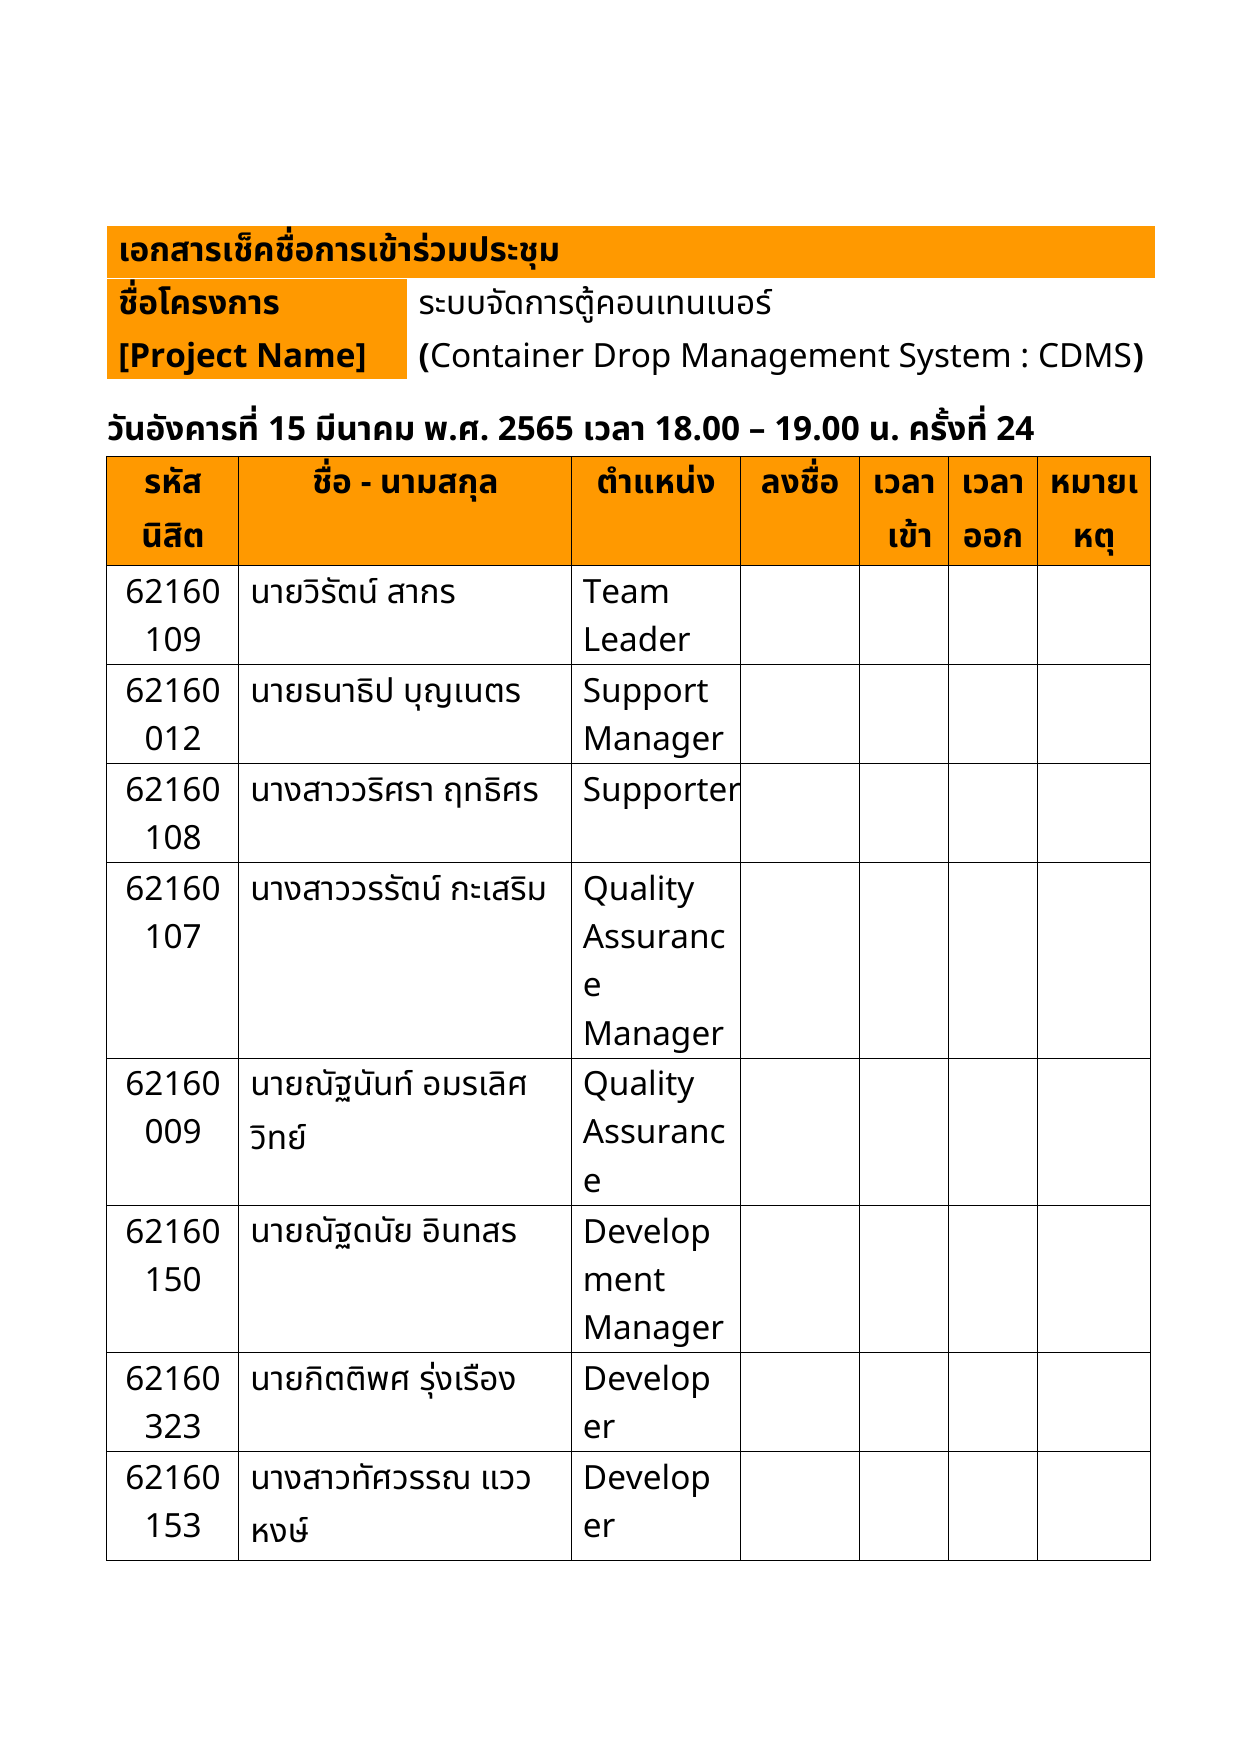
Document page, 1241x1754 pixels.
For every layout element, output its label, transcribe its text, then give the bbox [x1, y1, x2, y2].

table_header รหัสนิสิต [107, 457, 238, 565]
table_header เอกสารเช็คชื่อการเข้าร่วมประชุม [107, 226, 1155, 278]
table_cell [1038, 1206, 1150, 1352]
table_cell [1038, 566, 1150, 664]
table_cell [1038, 665, 1150, 763]
text วันอังคารที่ 15 มีนาคม พ.ศ. 2565 เวลา 18.00 – 19.00 น. ครั้งที่ 24 [107, 405, 1090, 456]
table_cell [741, 1059, 859, 1205]
table_cell [860, 665, 948, 763]
table_cell [949, 1452, 1037, 1560]
table_cell 62160107 [107, 863, 238, 1058]
table_cell 62160323 [107, 1353, 238, 1451]
table_cell ระบบจัดการตู้คอนเทนเนอร์ (Container Drop Management System : CDMS) [408, 279, 1155, 379]
table_cell นายกิตติพศ รุ่งเรือง [239, 1353, 571, 1451]
table_cell นายวิรัตน์ สากร [239, 566, 571, 664]
table_cell [949, 863, 1037, 1058]
table_cell 62160109 [107, 566, 238, 664]
table_header ลงชื่อ [741, 457, 859, 565]
table_cell [741, 665, 859, 763]
table_cell นางสาววริศรา ฤทธิศร [239, 764, 571, 862]
table_header หมายเหตุ [1038, 457, 1150, 565]
table_cell [949, 566, 1037, 664]
table_cell [741, 764, 859, 862]
table_cell [741, 1452, 859, 1560]
table_cell [860, 1353, 948, 1451]
table_cell [949, 665, 1037, 763]
table_cell [1038, 1452, 1150, 1560]
table_cell [860, 764, 948, 862]
table_cell [860, 863, 948, 1058]
table_cell นางสาวทัศวรรณ แววหงษ์ [239, 1452, 571, 1560]
table_cell [949, 1206, 1037, 1352]
table_cell [860, 1206, 948, 1352]
table_cell [860, 1452, 948, 1560]
table_cell Developer [572, 1452, 740, 1560]
table_cell นางสาววรรัตน์ กะเสริม [239, 863, 571, 1058]
table_cell [860, 566, 948, 664]
table_cell นายณัฐนันท์ อมรเลิศวิทย์ [239, 1059, 571, 1205]
table_header เวลาออก [949, 457, 1037, 565]
table_cell 62160012 [107, 665, 238, 763]
table_cell [741, 1353, 859, 1451]
table_cell 62160150 [107, 1206, 238, 1352]
table_cell [949, 1353, 1037, 1451]
table_cell [1038, 1353, 1150, 1451]
table_cell Support Manager [572, 665, 740, 763]
table_cell Quality Assurance [572, 1059, 740, 1205]
table_cell Quality Assurance Manager [572, 863, 740, 1058]
table_cell นายธนาธิป บุญเนตร [239, 665, 571, 763]
table_cell Developer [572, 1353, 740, 1451]
table_cell นายณัฐดนัย อินทสร [239, 1206, 571, 1352]
table_header เวลาเข้า [860, 457, 948, 565]
table_cell [741, 863, 859, 1058]
table_header ตำแหน่ง [572, 457, 740, 565]
table_cell [949, 764, 1037, 862]
table_cell [1038, 764, 1150, 862]
table_cell Supporter [572, 764, 740, 862]
table_cell [741, 1206, 859, 1352]
table_cell [1038, 1059, 1150, 1205]
table_cell 62160009 [107, 1059, 238, 1205]
table_header ชื่อ - นามสกุล [239, 457, 571, 565]
table_cell [860, 1059, 948, 1205]
table_cell [1038, 863, 1150, 1058]
table_cell Development Manager [572, 1206, 740, 1352]
table_cell 62160108 [107, 764, 238, 862]
table_cell [949, 1059, 1037, 1205]
table_cell 62160153 [107, 1452, 238, 1560]
table_cell [741, 566, 859, 664]
table_cell ชื่อโครงการ [Project Name] [107, 279, 407, 379]
table_cell Team Leader [572, 566, 740, 664]
